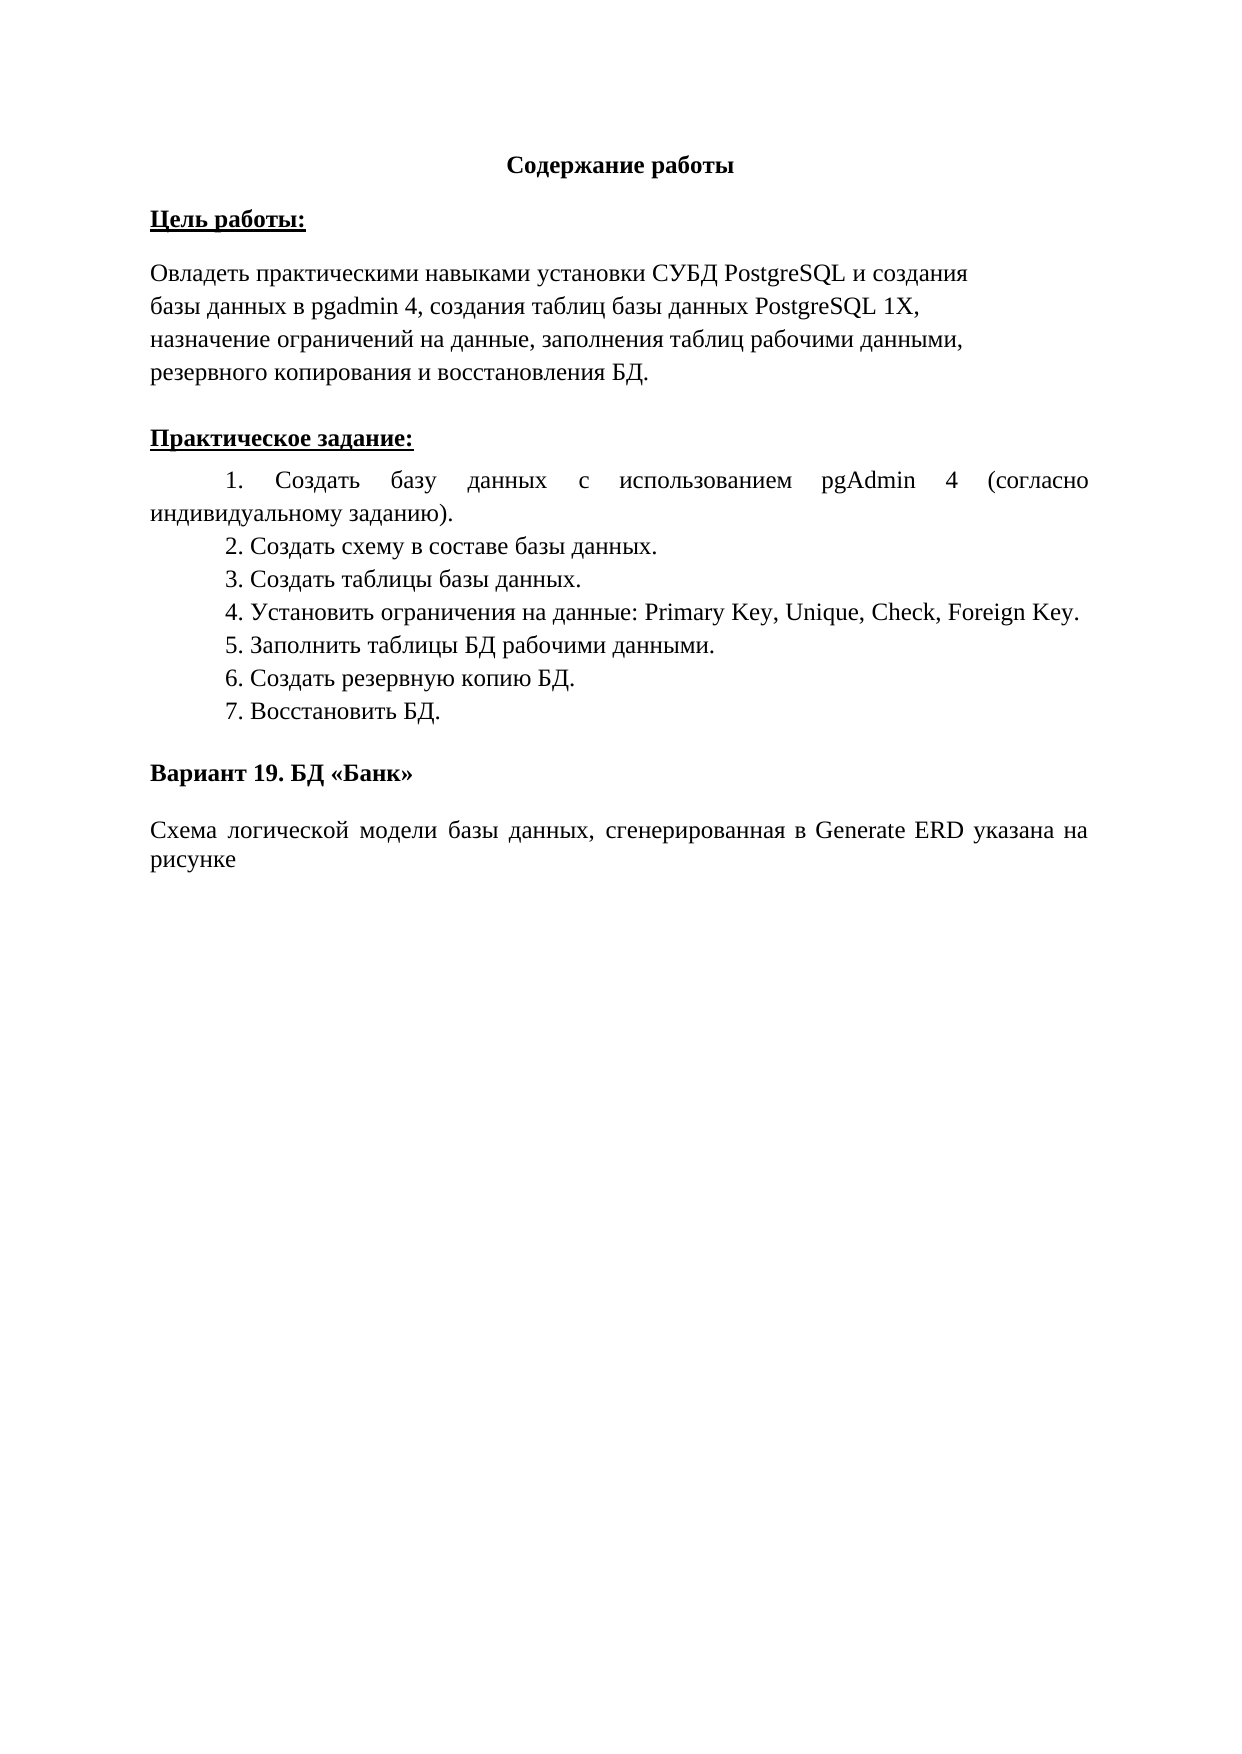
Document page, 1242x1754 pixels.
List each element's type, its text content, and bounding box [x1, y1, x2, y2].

subtitle Вариант 19. БД «Банк» [150, 758, 1102, 787]
list Заполнить таблицы БД рабочими данными. [225, 630, 1102, 659]
text Схема логической модели базы данных, сгенерированная в Generate ERD указана на рисунке [150, 816, 1090, 873]
subtitle Содержание работы [188, 150, 1052, 179]
list Создать таблицы базы данных. [225, 564, 1102, 593]
text Цель работы: [150, 204, 1102, 233]
text Овладеть практическими навыками установки СУБД PostgreSQL и создания базы данных в pgadmin 4, создания таблиц базы данных PostgreSQL 1Х, назначение ограничений на данные, заполнения таблиц рабочими данными, резервного копирования и восстановления БД. [150, 258, 1023, 386]
list Восстановить БД. [225, 696, 1102, 725]
list Создать резервную копию БД. [225, 663, 1102, 692]
subtitle Практическое задание: [150, 423, 1102, 452]
list Создать схему в составе базы данных. [225, 531, 1102, 559]
list Установить ограничения на данные: Primary Key, Unique, Check, Foreign Key. [225, 597, 1102, 626]
list Создать базу данных с использованием pgAdmin 4 (согласно индивидуальному заданию). [150, 465, 1089, 527]
